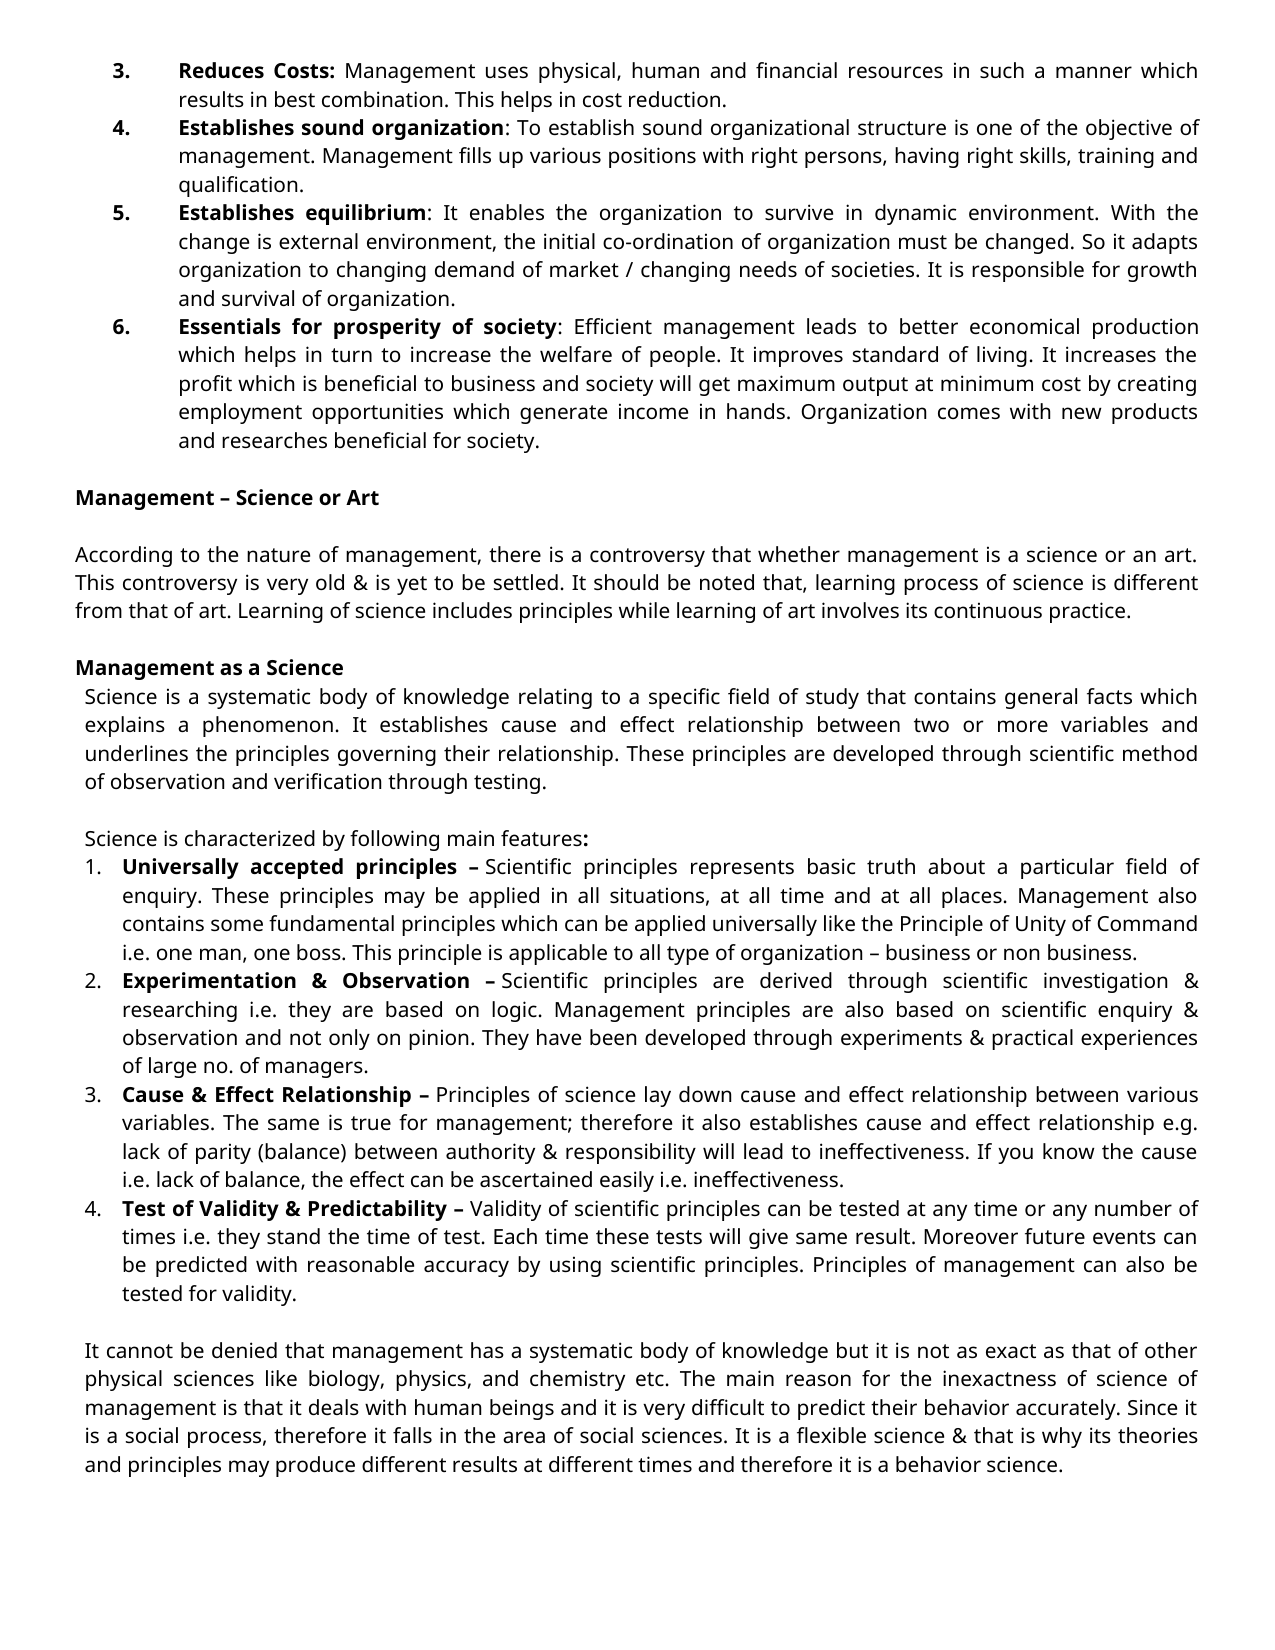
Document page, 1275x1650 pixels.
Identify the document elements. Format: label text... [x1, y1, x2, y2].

list Test of Validity & Predictability – Validity of scientific principles can be tested at any time or any number of times i.e. they stand the time of test. Each time these tests will give same result. Moreover future events can be predicted with reasonable accuracy by using scientific principles. Principles of management can also be tested for validity. [84, 1194, 1200, 1307]
text According to the nature of management, there is a controversy that whether management is a science or an art. This controversy is very old & is yet to be settled. It should be noted that, learning process of science is different from that of art. Learning of science includes principles while learning of art involves its continuous practice. [75, 540, 1200, 625]
list Establishes equilibrium: It enables the organization to survive in dynamic environment. With the change is external environment, the initial co-ordination of organization must be changed. So it adapts organization to changing demand of market / changing needs of societies. It is responsible for growth and survival of organization. [112, 198, 1200, 312]
list Experimentation & Observation – Scientific principles are derived through scientific investigation & researching i.e. they are based on logic. Management principles are also based on scientific enquiry & observation and not only on pinion. They have been developed through experiments & practical experiences of large no. of managers. [84, 966, 1200, 1080]
list Universally accepted principles – Scientific principles represents basic truth about a particular field of enquiry. These principles may be applied in all situations, at all time and at all places. Management also contains some fundamental principles which can be applied universally like the Principle of Unity of Command i.e. one man, one boss. This principle is applicable to all type of organization – business or non business. [84, 852, 1200, 966]
text Science is a systematic body of knowledge relating to a specific field of study that contains general facts which explains a phenomenon. It establishes cause and effect relationship between two or more variables and underlines the principles governing their relationship. These principles are developed through scientific method of observation and verification through testing. [84, 682, 1200, 796]
text It cannot be denied that management has a systematic body of knowledge but it is not as exact as that of other physical sciences like biology, physics, and chemistry etc. The main reason for the inexactness of science of management is that it deals with human beings and it is very difficult to predict their behavior accurately. Since it is a social process, therefore it falls in the area of social sciences. It is a flexible science & that is why its theories and principles may produce different results at different times and therefore it is a behavior science. [84, 1336, 1200, 1478]
text Science is characterized by following main features: [84, 824, 1200, 852]
text Management as a Science [75, 653, 1200, 682]
list Cause & Effect Relationship – Principles of science lay down cause and effect relationship between various variables. The same is true for management; therefore it also establishes cause and effect relationship e.g. lack of parity (balance) between authority & responsibility will lead to ineffectiveness. If you know the cause i.e. lack of balance, the effect can be ascertained easily i.e. ineffectiveness. [84, 1080, 1200, 1194]
list Establishes sound organization: To establish sound organizational structure is one of the objective of management. Management fills up various positions with right persons, having right skills, training and qualification. [112, 113, 1200, 198]
text Management – Science or Art [75, 483, 1200, 511]
list Essentials for prosperity of society: Efficient management leads to better economical production which helps in turn to increase the welfare of people. It improves standard of living. It increases the profit which is beneficial to business and society will get maximum output at minimum cost by creating employment opportunities which generate income in hands. Organization comes with new products and researches beneficial for society. [112, 312, 1200, 454]
list Reduces Costs: Management uses physical, human and financial resources in such a manner which results in best combination. This helps in cost reduction. [112, 56, 1200, 113]
